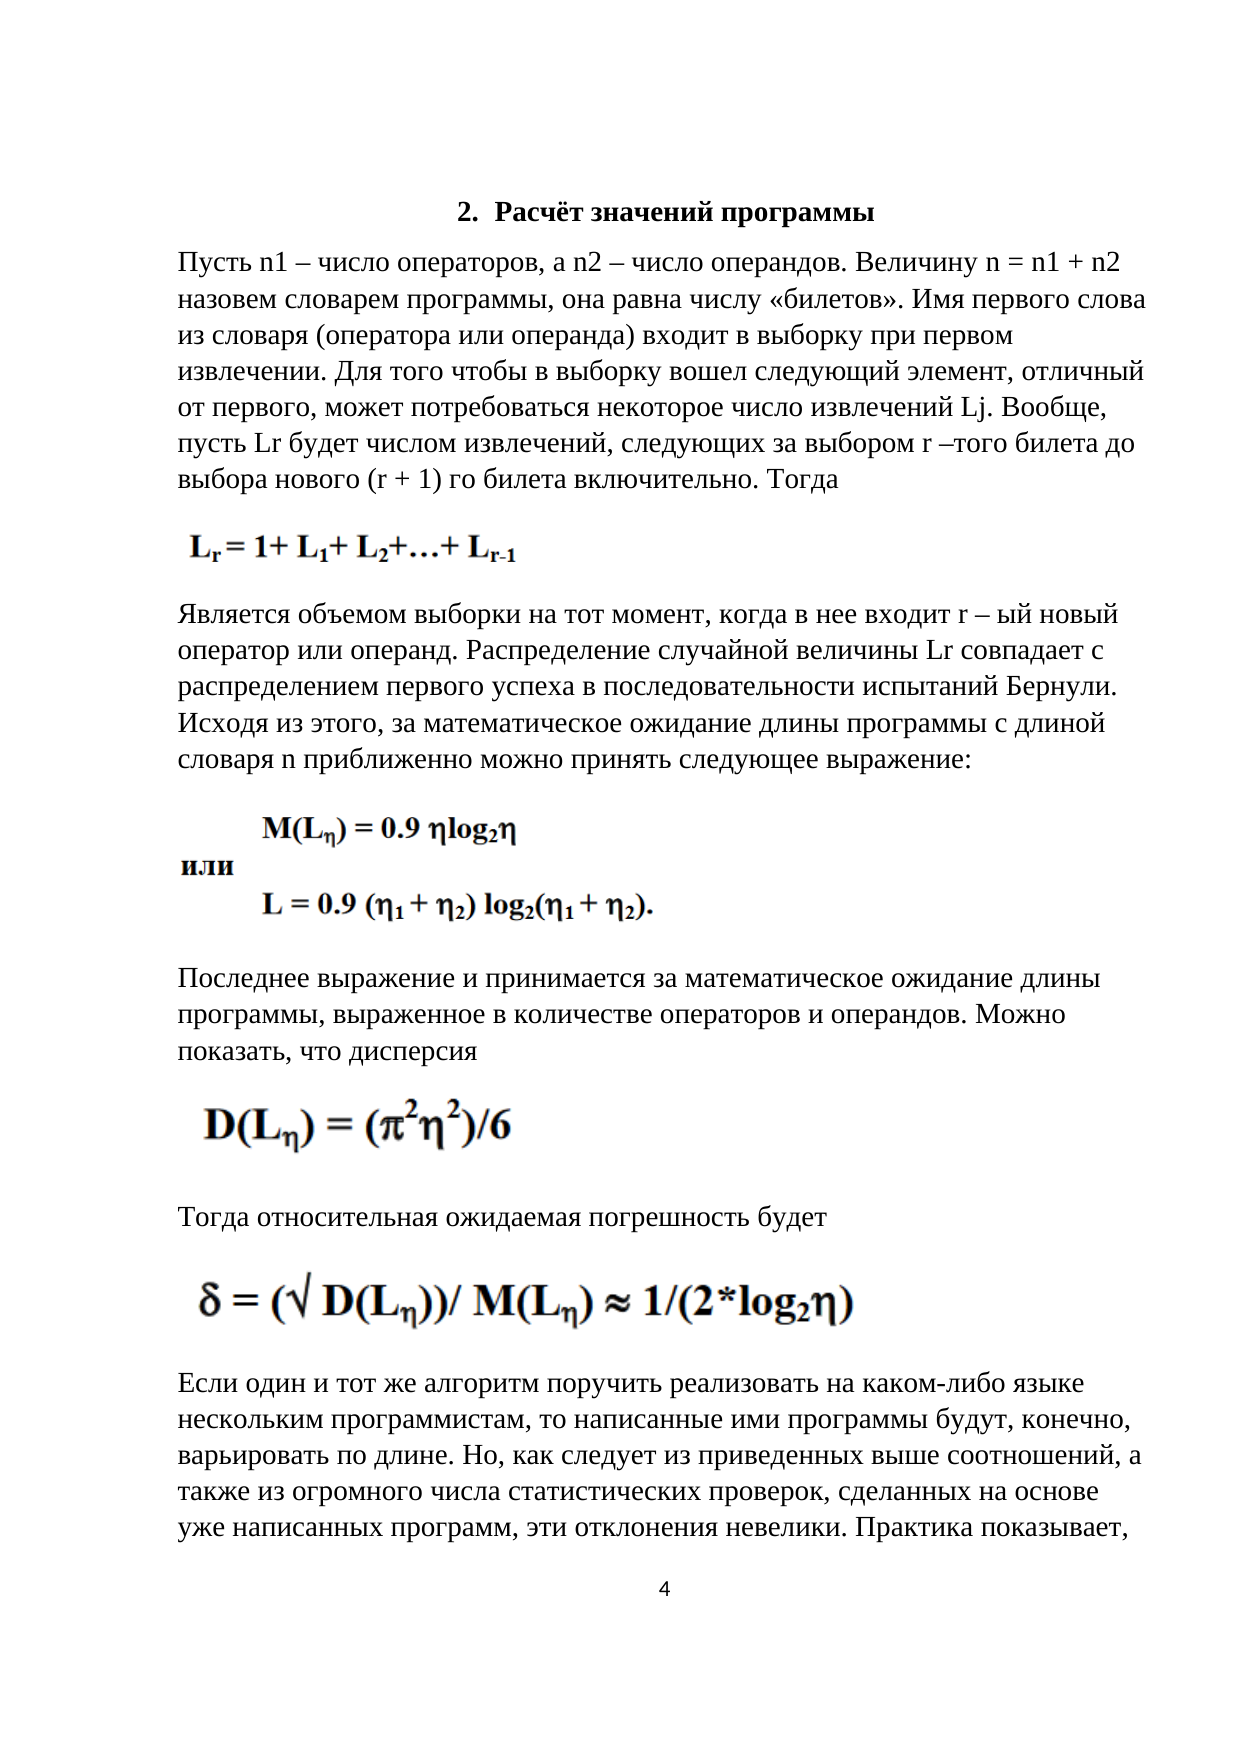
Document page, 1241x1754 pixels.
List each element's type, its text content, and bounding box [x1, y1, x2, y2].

picture [177, 1085, 545, 1181]
text Пусть n1 – число операторов, а n2 – число операндов. Величину n = n1 + n2 назовем словарем программы, она равна числу «билетов». Имя первого слова из словаря (оператора или операнда) входит в выборку при первом извлечении. Для того чтобы в выборку вошел следующий элемент, отличный от первого, может потребоваться некоторое число извлечений Lj. Вообще, пусть Lr будет числом извлечений, следующих за выбором r –того билета до выбора нового (r + 1) го билета включительно. Тогда [177, 244, 1152, 495]
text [177, 1365, 1152, 1543]
picture [177, 1252, 893, 1347]
list Расчёт значений программы [180, 194, 1152, 228]
text Последнее выражение и принимается за математическое ожидание длины программы, выраженное в количестве операторов и операндов. Можно показать, что дисперсия [177, 960, 1152, 1066]
picture [177, 793, 678, 942]
picture [177, 514, 534, 578]
text Является объемом выборки на тот момент, когда в нее входит r – ый новый оператор или операнд. Распределение случайной величины Lr совпадает с распределением первого успеха в последовательности испытаний Бернули. Исходя из этого, за математическое ожидание длины программы с длиной словаря n приближенно можно принять следующее выражение: [177, 596, 1152, 774]
text Тогда относительная ожидаемая погрешность будет [177, 1199, 1152, 1233]
